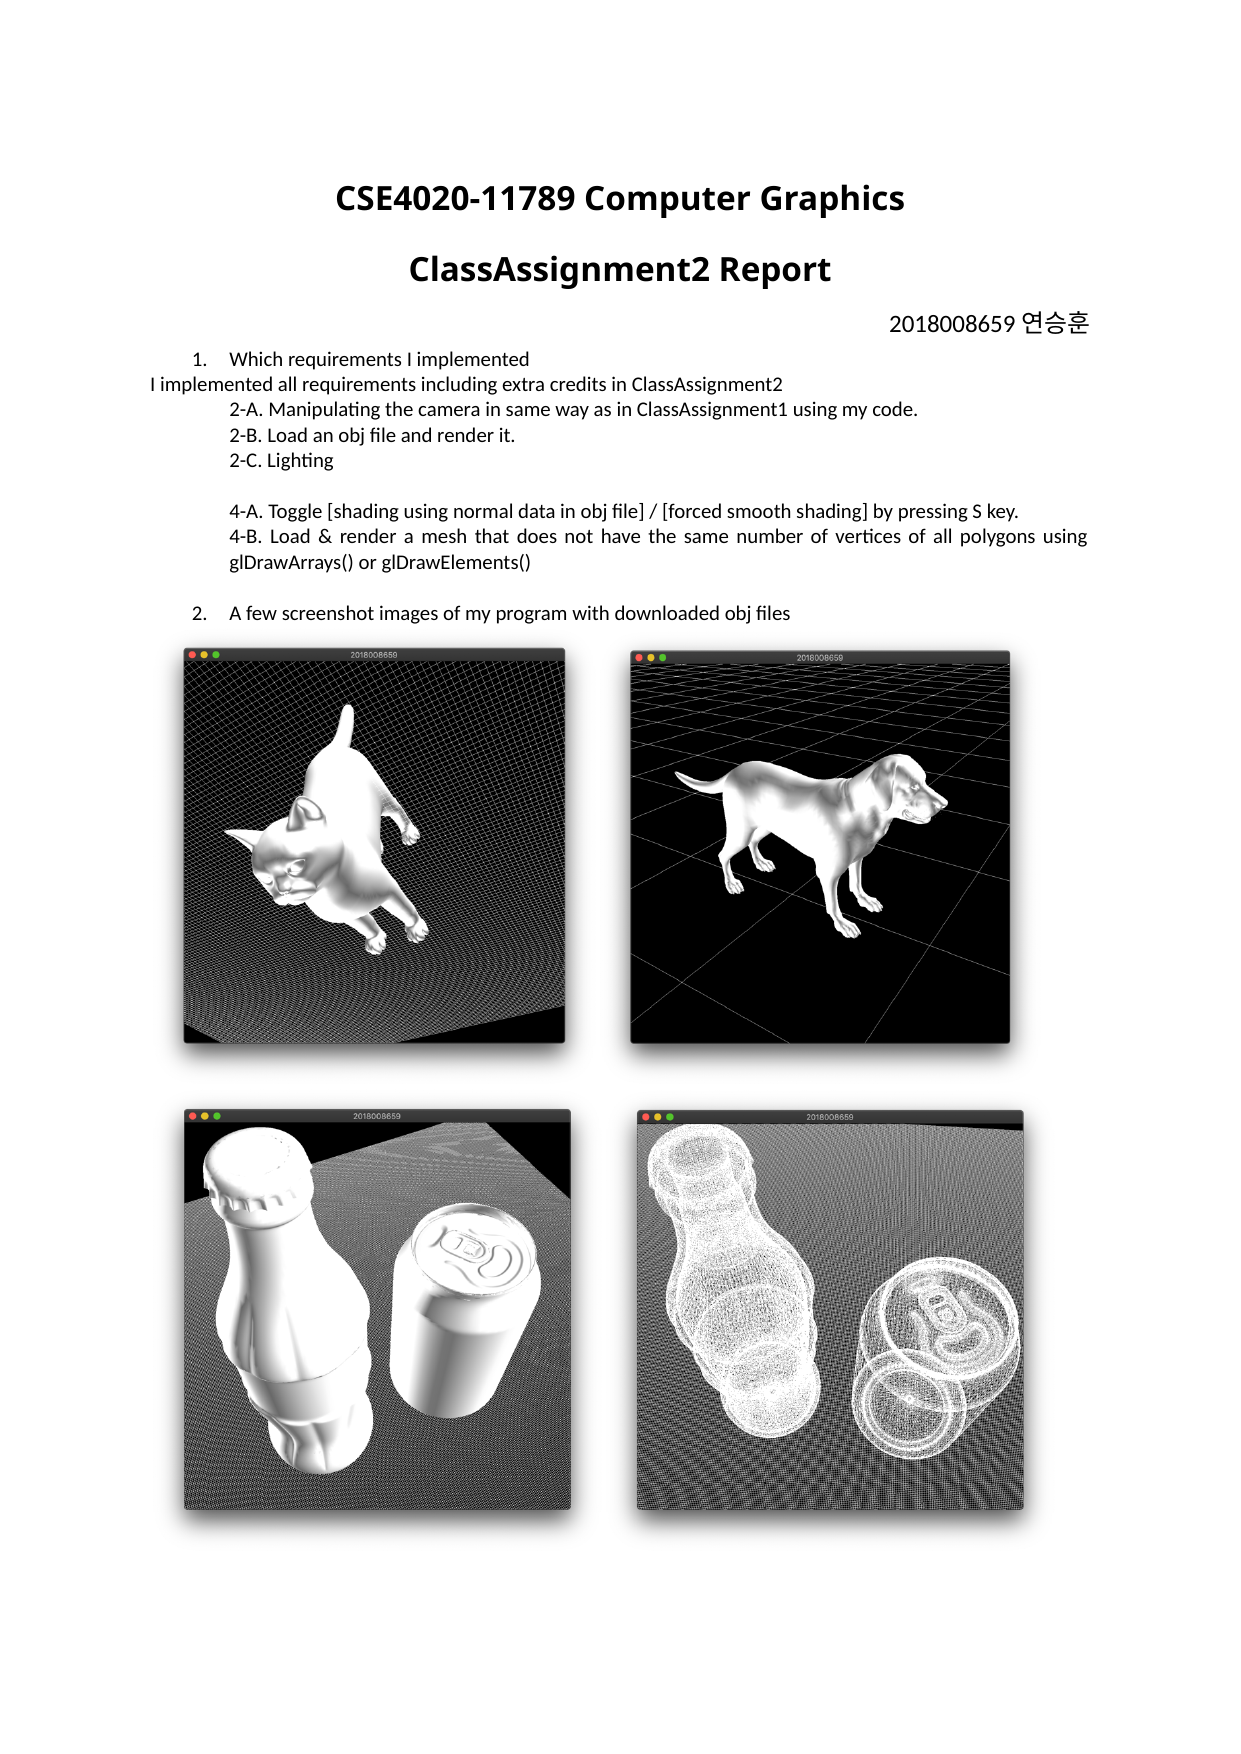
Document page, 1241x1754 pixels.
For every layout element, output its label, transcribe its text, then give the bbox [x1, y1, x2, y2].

text 2-A. Manipulating the camera in same way as in ClassAssignment1 using my code. [229, 397, 1090, 422]
text 4-A. Toggle [shading using normal data in obj file] / [forced smooth shading] by pressing S key. [229, 498, 1090, 524]
picture [150, 625, 1057, 1554]
text 2-B. Load an obj file and render it. [229, 422, 1090, 447]
subtitle 2018008659 연승훈 [150, 303, 1090, 339]
text 2-C. Lighting [229, 447, 1090, 473]
title ClassAssignment2 Report [150, 245, 1090, 291]
text 4-B. Load & render a mesh that does not have the same number of vertices of all polygons using glDrawArrays() or glDrawElements() [229, 524, 1090, 574]
title CSE4020-11789 Computer Graphics [150, 175, 1090, 220]
text I implemented all requirements including extra credits in ClassAssignment2 [150, 371, 1090, 397]
list Which requirements I implemented [192, 346, 1090, 371]
list A few screenshot images of my program with downloaded obj files [192, 600, 1090, 625]
